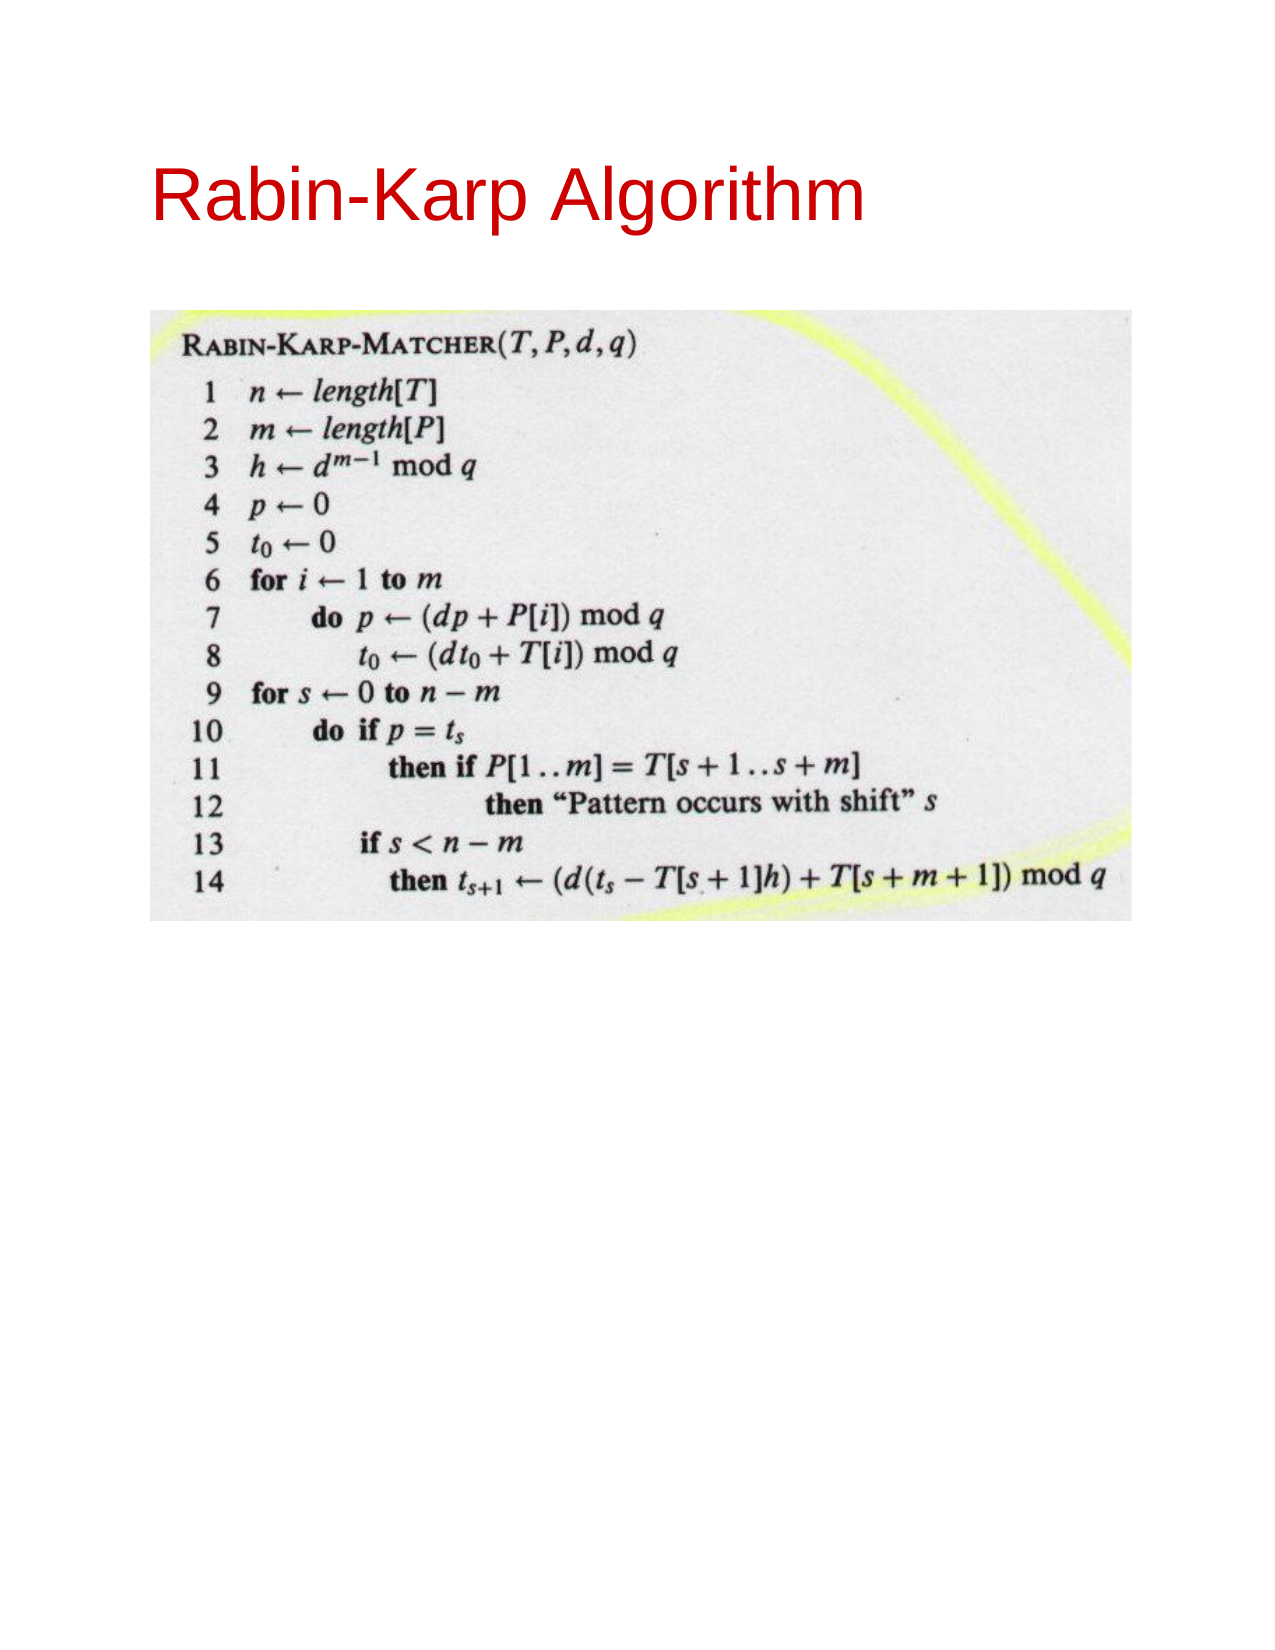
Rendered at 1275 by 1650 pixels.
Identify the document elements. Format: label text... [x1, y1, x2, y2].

text Rabin-Karp Algorithm [150, 150, 1125, 236]
picture [150, 310, 1132, 921]
